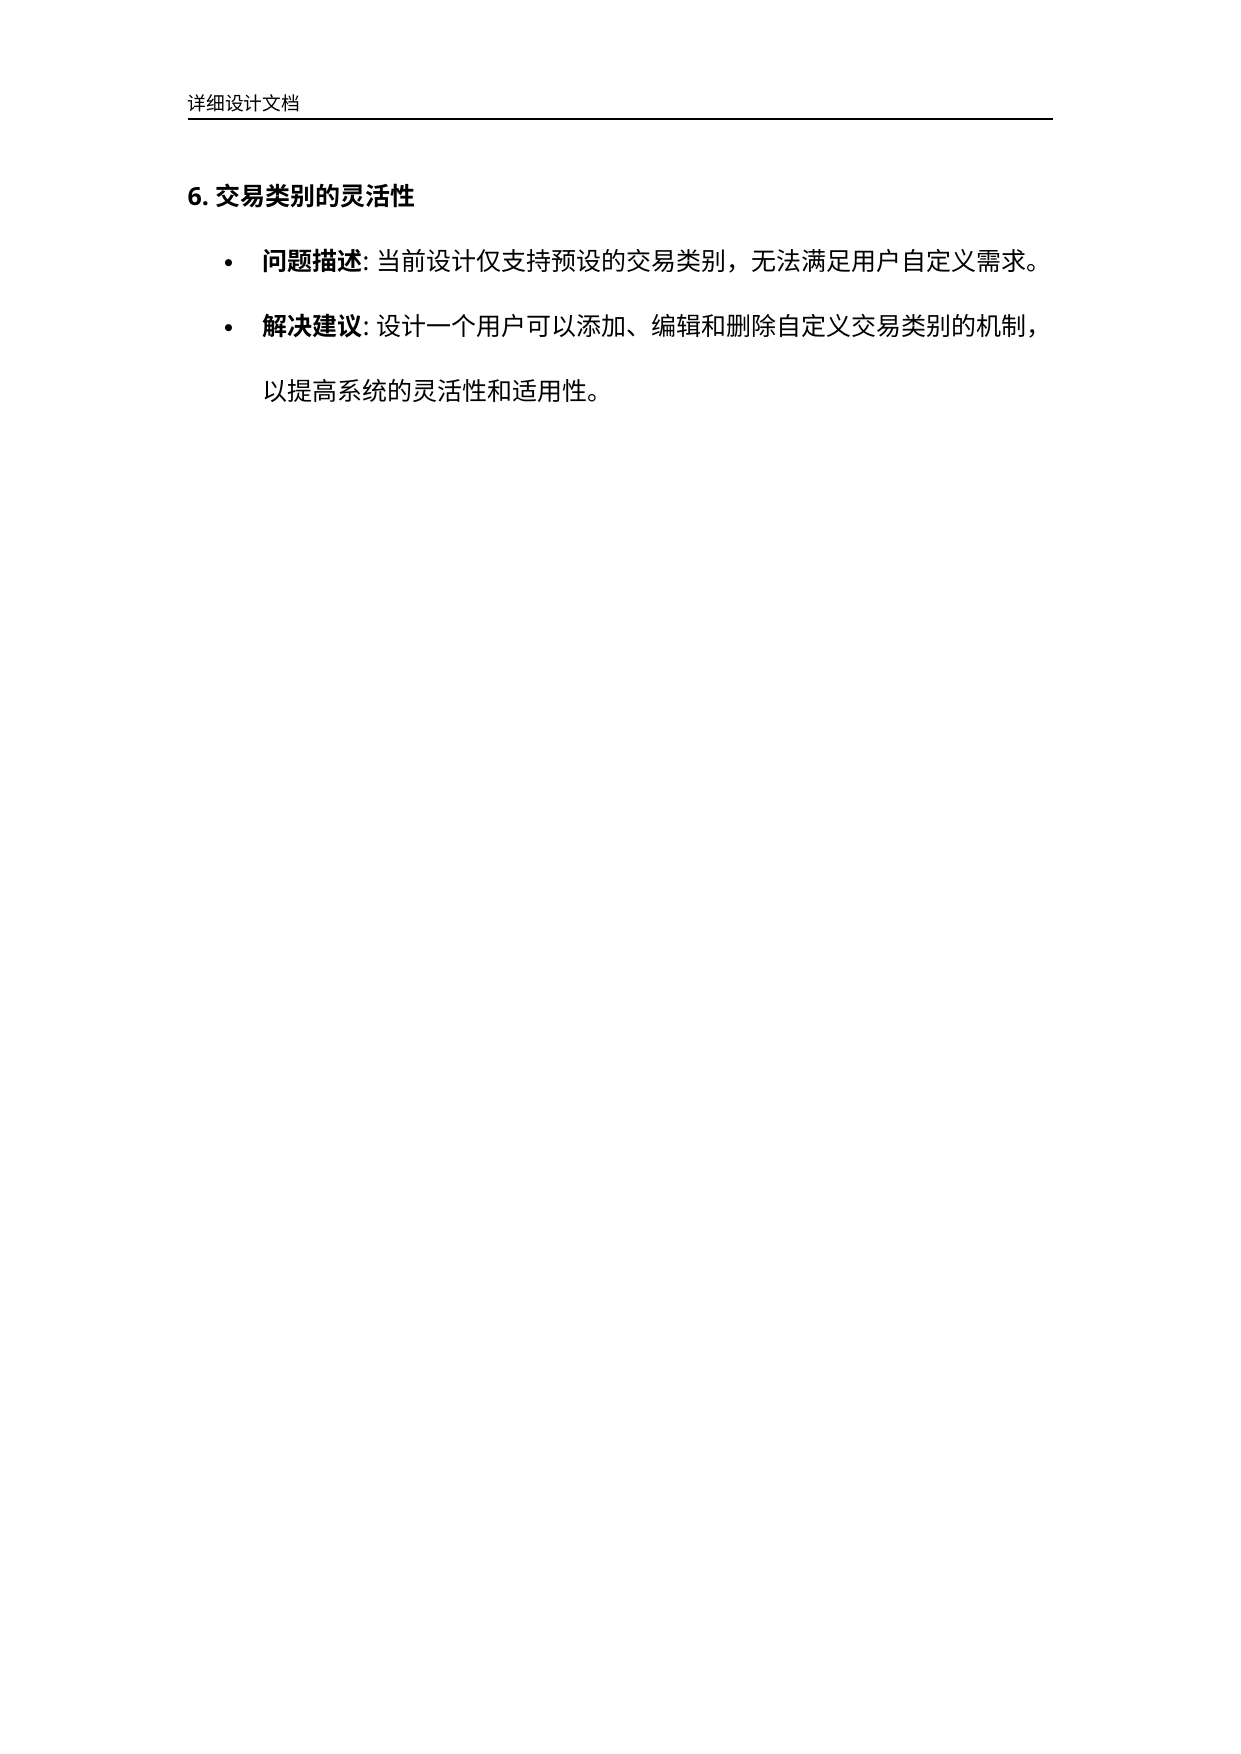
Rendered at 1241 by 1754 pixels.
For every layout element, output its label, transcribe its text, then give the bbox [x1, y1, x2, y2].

list 问题描述: 当前设计仅支持预设的交易类别，无法满足用户自定义需求。 [225, 227, 1053, 292]
list 解决建议: 设计一个用户可以添加、编辑和删除自定义交易类别的机制，以提高系统的灵活性和适用性。 [225, 292, 1053, 422]
text 6. 交易类别的灵活性 [187, 162, 1053, 227]
